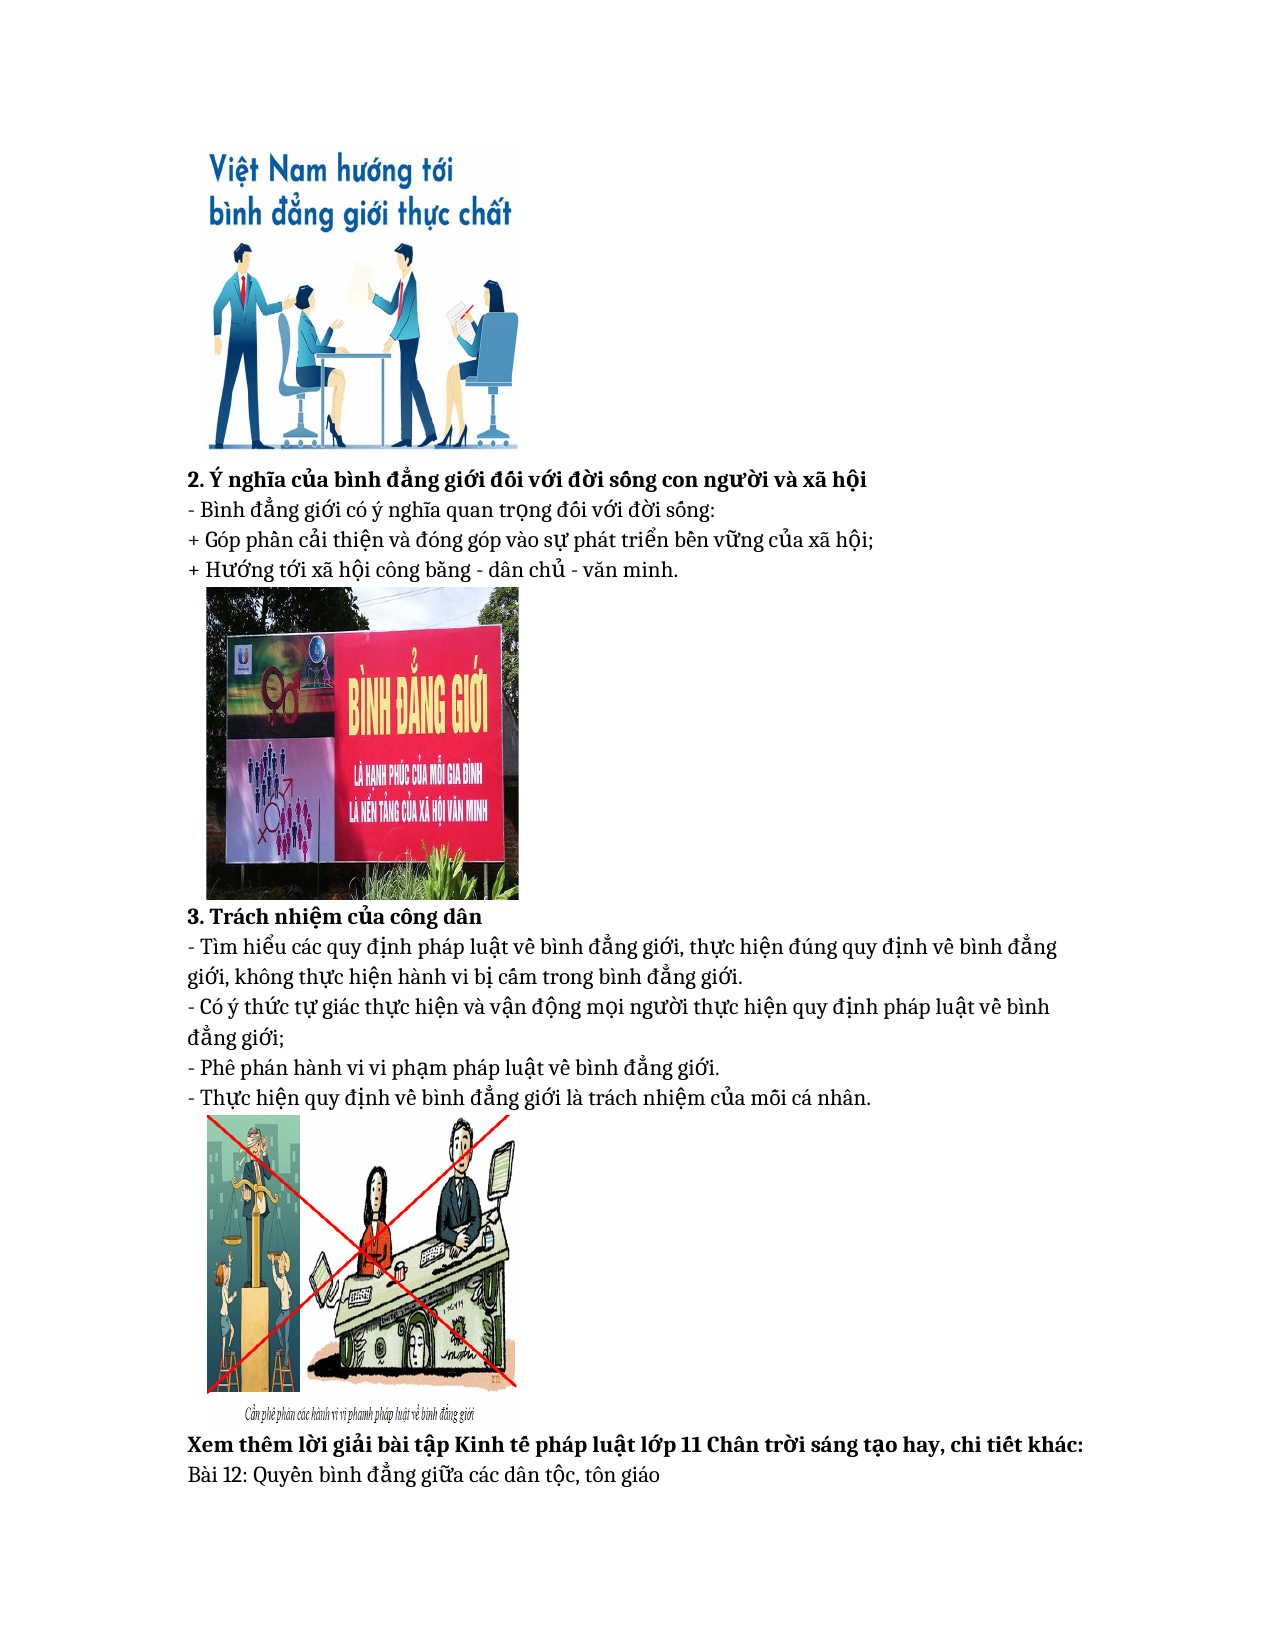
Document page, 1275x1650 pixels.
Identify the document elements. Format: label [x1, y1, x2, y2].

picture [206, 150, 519, 463]
text [187, 150, 1087, 1488]
picture [206, 1115, 519, 1428]
picture [206, 587, 519, 900]
